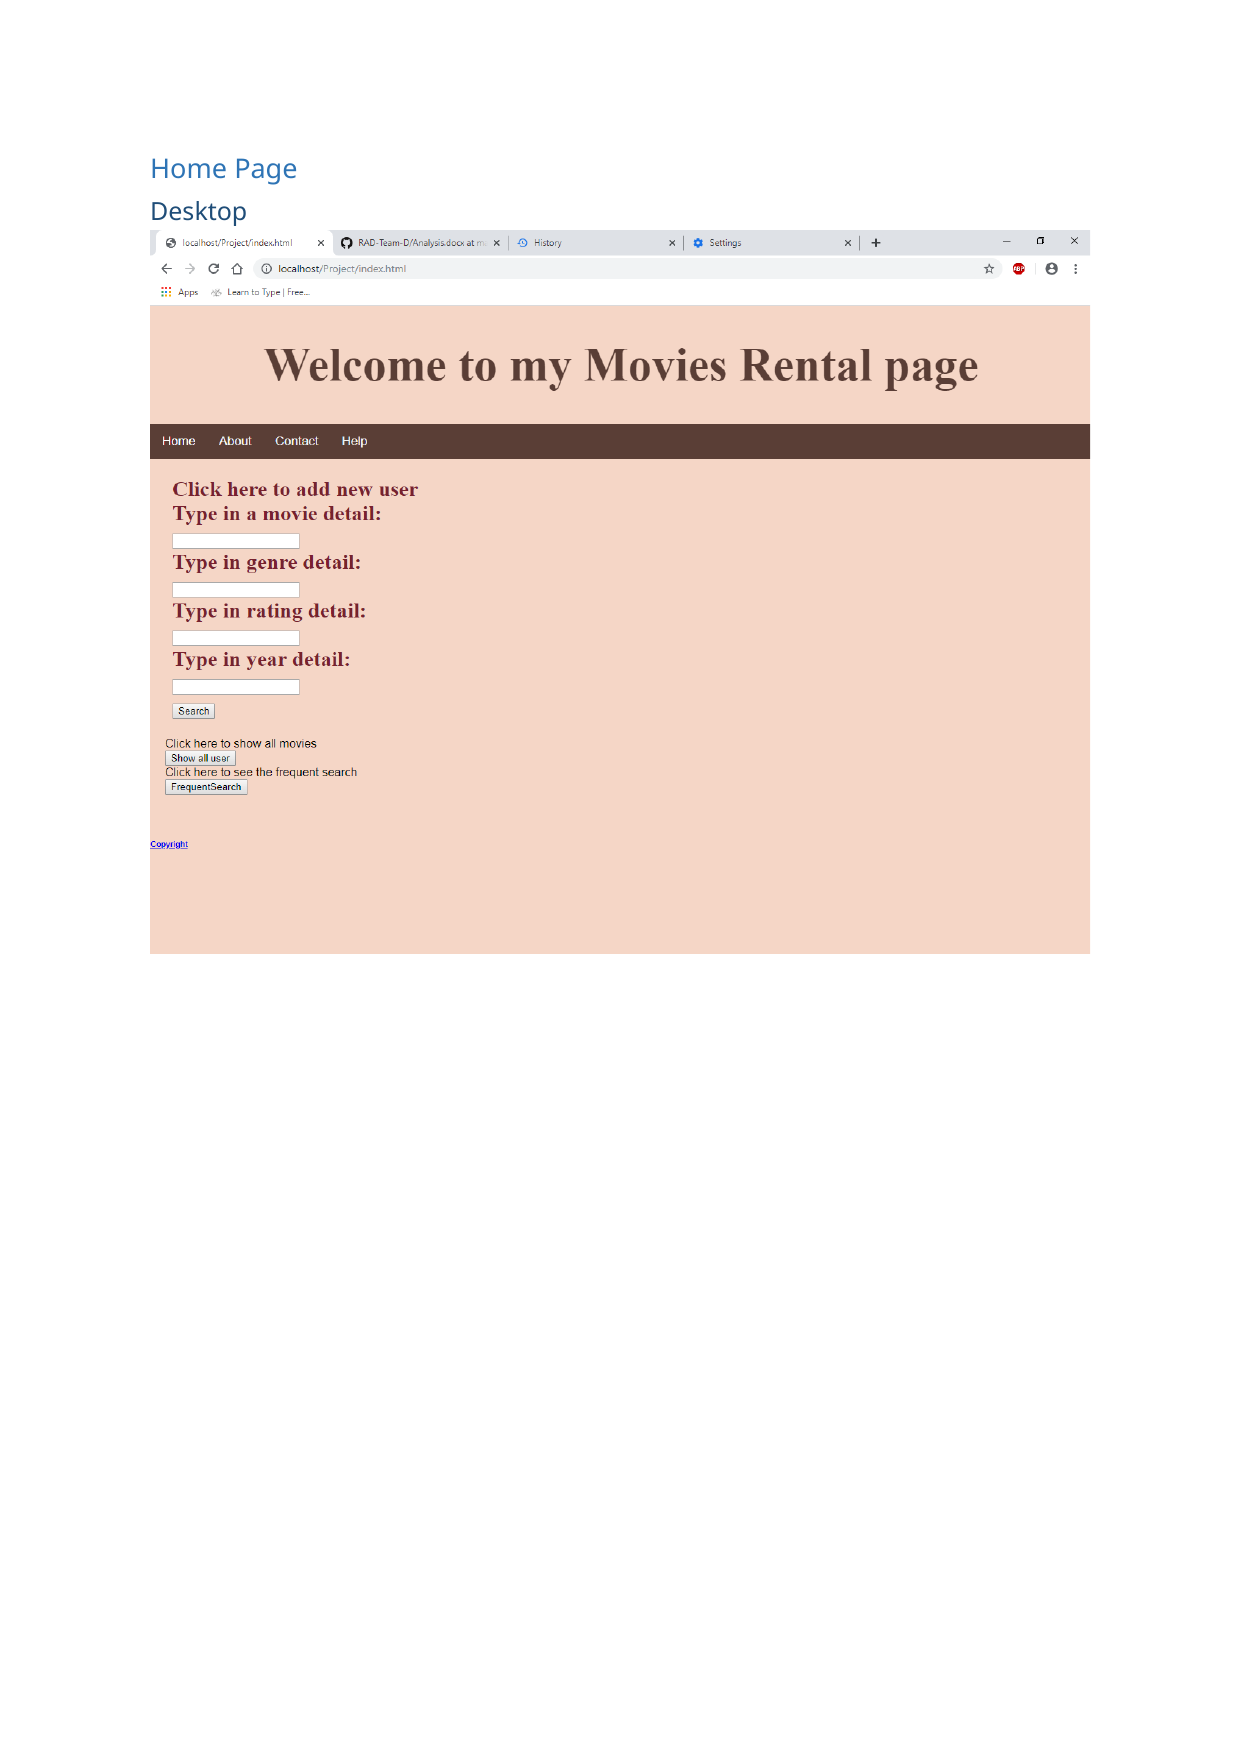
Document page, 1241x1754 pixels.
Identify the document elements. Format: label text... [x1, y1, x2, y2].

picture [150, 230, 1091, 954]
subtitle Desktop [150, 194, 1090, 228]
subtitle Home Page [150, 150, 1090, 187]
